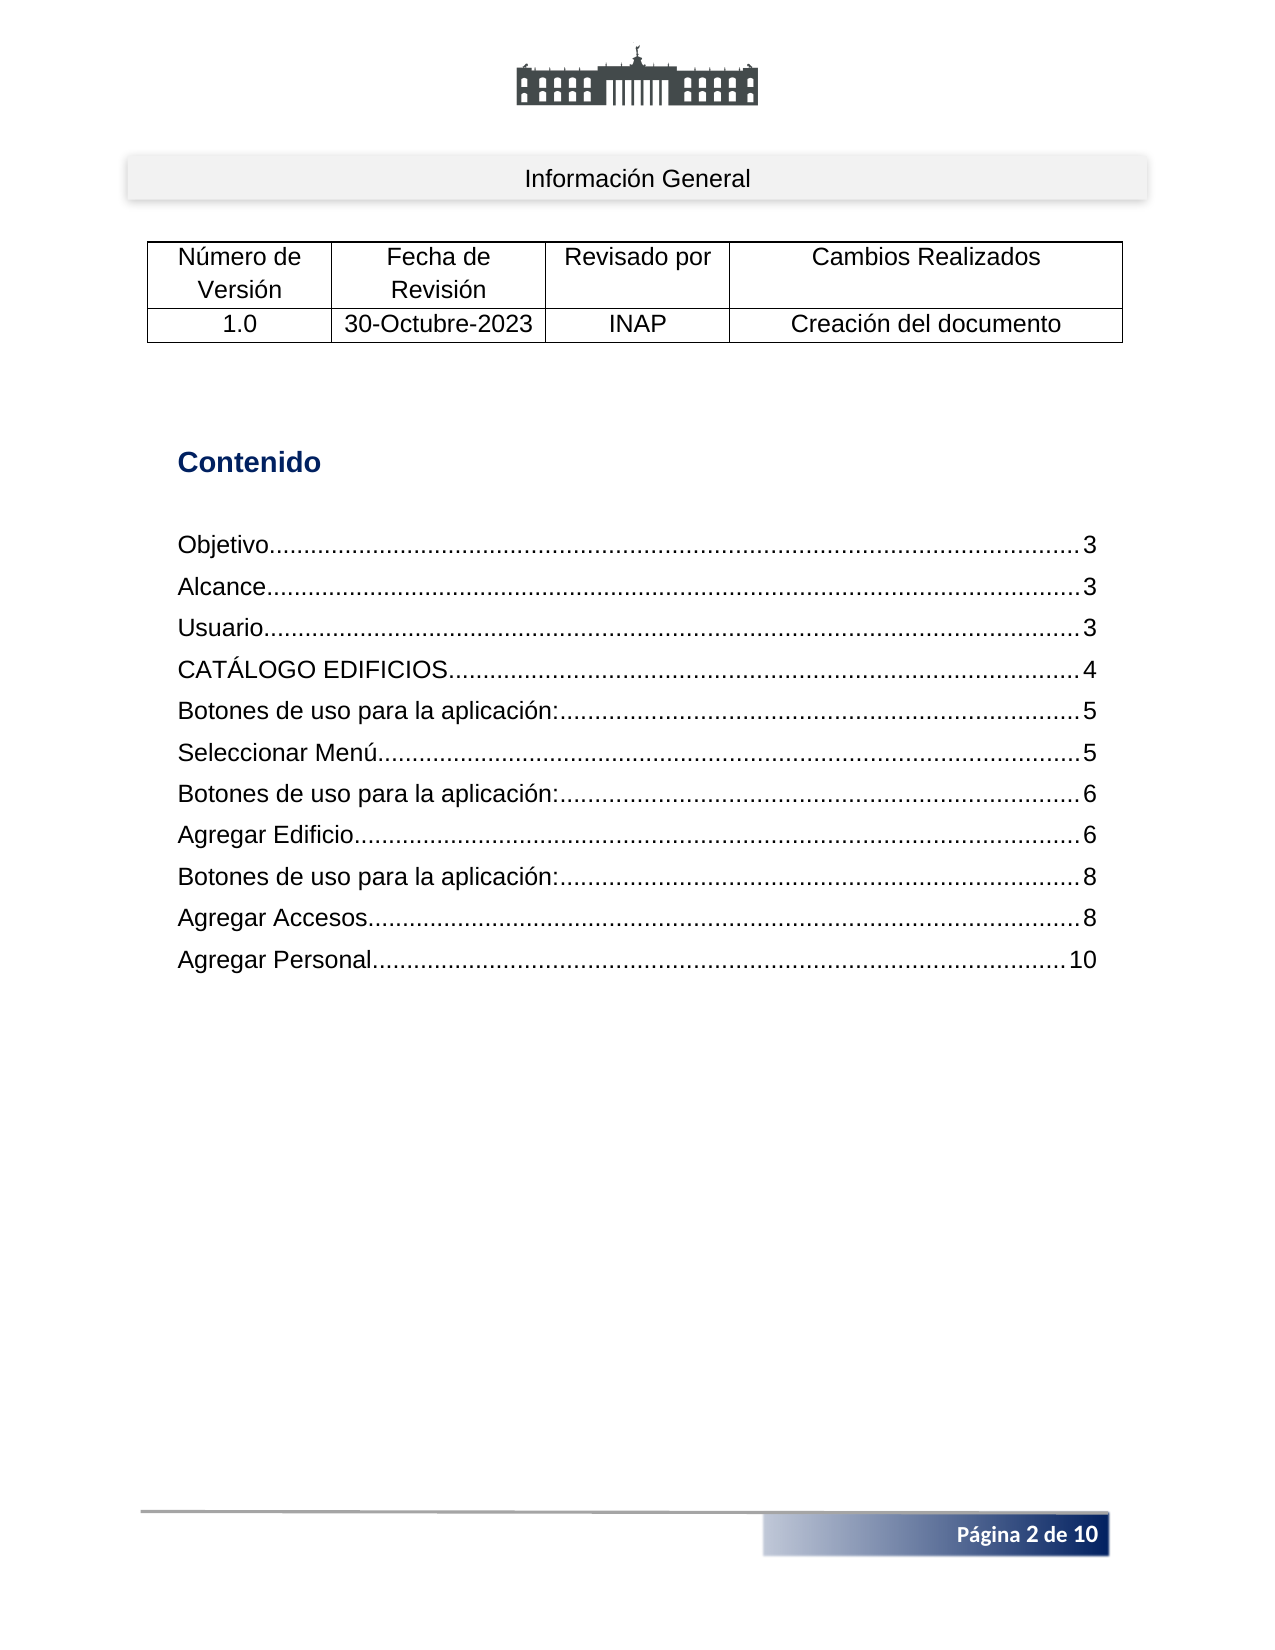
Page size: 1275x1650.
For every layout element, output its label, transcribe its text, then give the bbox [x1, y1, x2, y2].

table_cell 1.0 [148, 309, 331, 342]
table_header Cambios Realizados [730, 243, 1122, 308]
picture [515, 42, 760, 120]
table_cell Creación del documento [730, 309, 1122, 342]
table_cell 30-Octubre-2023 [332, 309, 545, 342]
table_header Fecha de Revisión [332, 243, 545, 308]
table_cell INAP [546, 309, 729, 342]
table_header Revisado por [546, 243, 729, 308]
table_header Número de Versión [148, 243, 331, 308]
